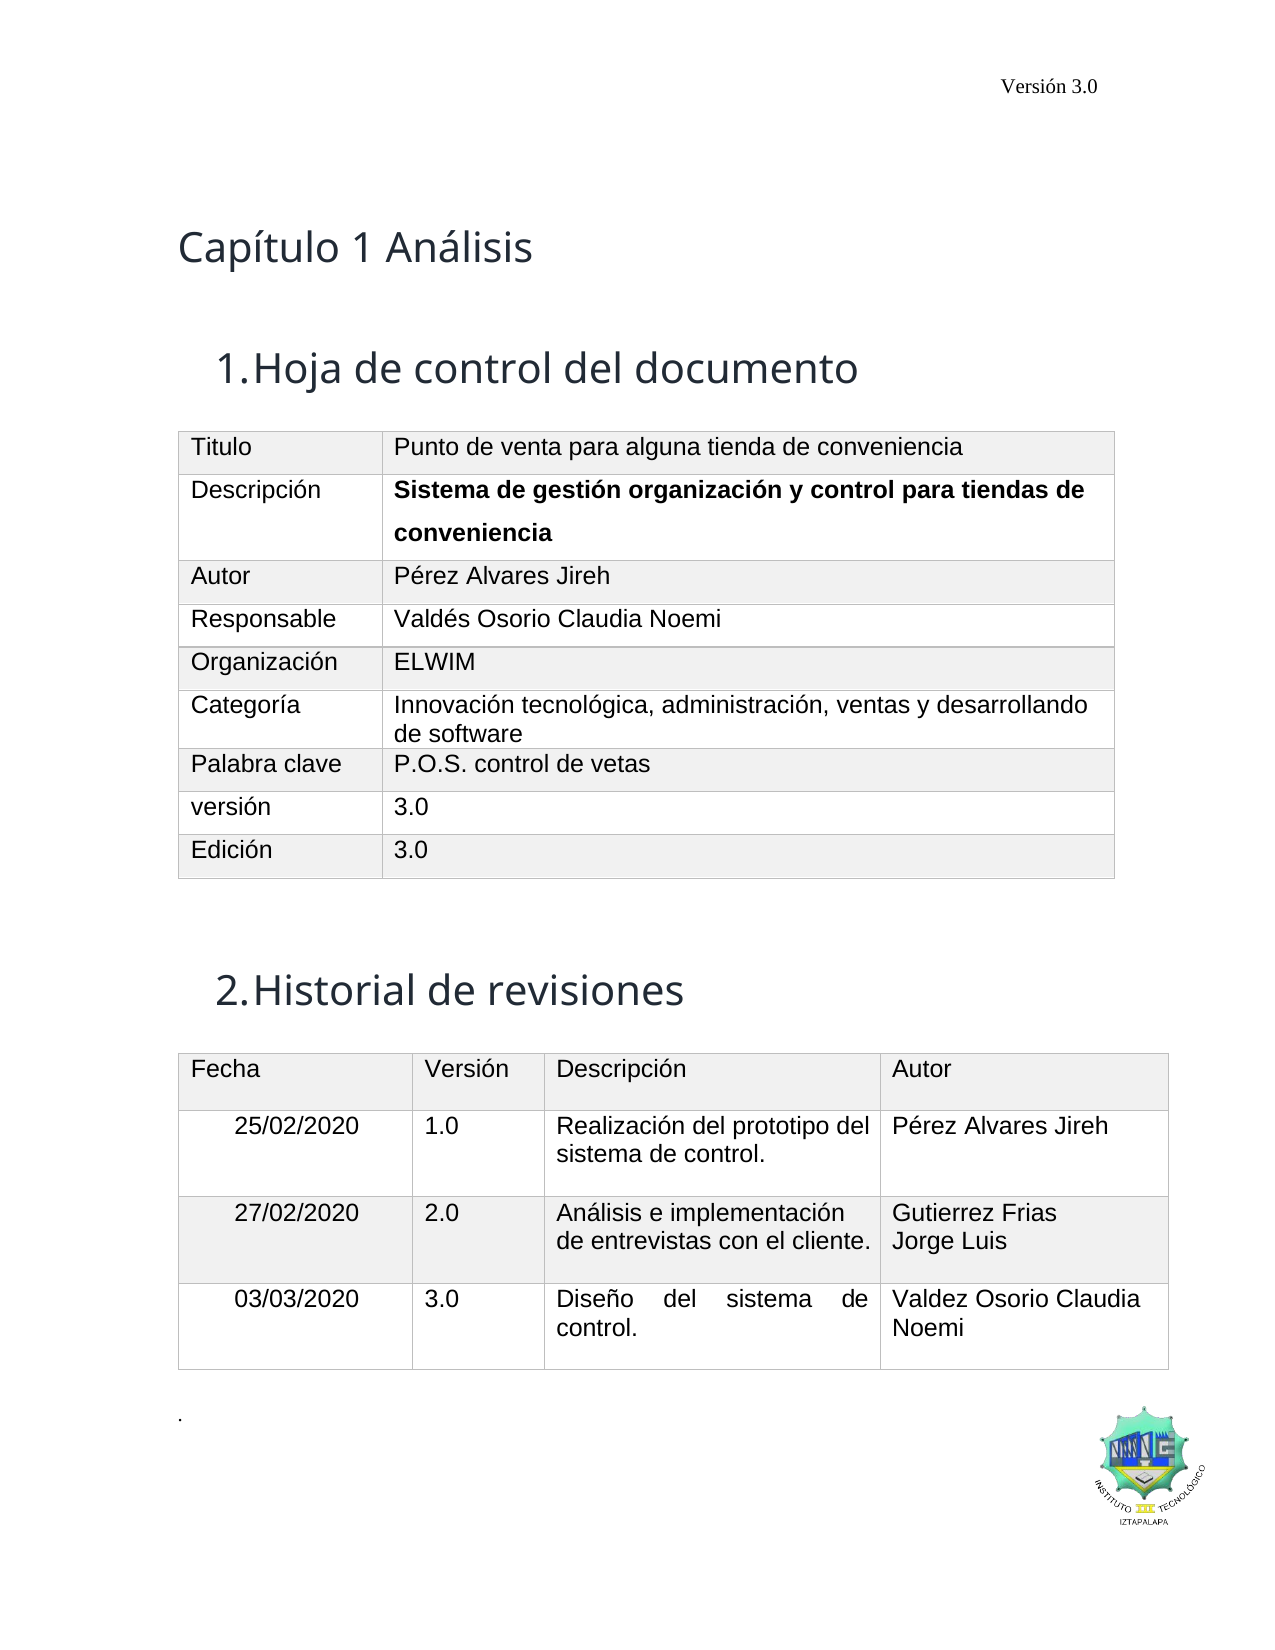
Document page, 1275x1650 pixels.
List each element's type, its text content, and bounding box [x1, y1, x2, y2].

table_cell Pérez Alvares Jireh [383, 561, 1114, 603]
table_cell Diseño del sistema de control. [545, 1284, 880, 1369]
table_cell 3.0 [413, 1284, 544, 1369]
table_cell 3.0 [383, 835, 1114, 877]
table_header Descripción [545, 1054, 880, 1110]
table_header Punto de venta para alguna tienda de conveniencia [383, 432, 1114, 474]
table_cell 27/02/2020 [179, 1197, 412, 1283]
table_header Titulo [179, 432, 382, 474]
table_cell Gutierrez Frias Jorge Luis [881, 1197, 1168, 1283]
table_header Fecha [179, 1054, 412, 1110]
table_cell Realización del prototipo del sistema de control. [545, 1111, 880, 1196]
table_cell Edición [179, 835, 382, 877]
table_cell 1.0 [413, 1111, 544, 1196]
table_cell Organización [179, 648, 382, 689]
table_cell 2.0 [413, 1197, 544, 1283]
table_header Versión [413, 1054, 544, 1110]
table_cell Análisis e implementación de entrevistas con el cliente. [545, 1197, 880, 1283]
table_cell 3.0 [383, 792, 1114, 834]
table_cell P.O.S. control de vetas [383, 749, 1114, 791]
table_cell Valdez Osorio Claudia Noemi [881, 1284, 1168, 1369]
text . [177, 1402, 1229, 1426]
subtitle Hoja de control del documento [215, 339, 1229, 396]
table_cell Palabra clave [179, 749, 382, 791]
table_cell Responsable [179, 605, 382, 646]
table_cell Autor [179, 561, 382, 603]
table_cell Sistema de gestión organización y control para tiendas de conveniencia [383, 475, 1114, 560]
table_cell 25/02/2020 [179, 1111, 412, 1196]
subtitle Capítulo 1 Análisis [177, 218, 1229, 275]
table_cell Pérez Alvares Jireh [881, 1111, 1168, 1196]
table_cell Valdés Osorio Claudia Noemi [383, 605, 1114, 646]
table_cell ELWIM [383, 648, 1114, 689]
table_cell 03/03/2020 [179, 1284, 412, 1369]
table_cell Descripción [179, 475, 382, 560]
table_cell versión [179, 792, 382, 834]
picture [1094, 1406, 1205, 1525]
table_cell Innovación tecnológica, administración, ventas y desarrollando de software [383, 691, 1114, 748]
table_header Autor [881, 1054, 1168, 1110]
table_cell Categoría [179, 691, 382, 748]
subtitle Historial de revisiones [215, 961, 1229, 1018]
